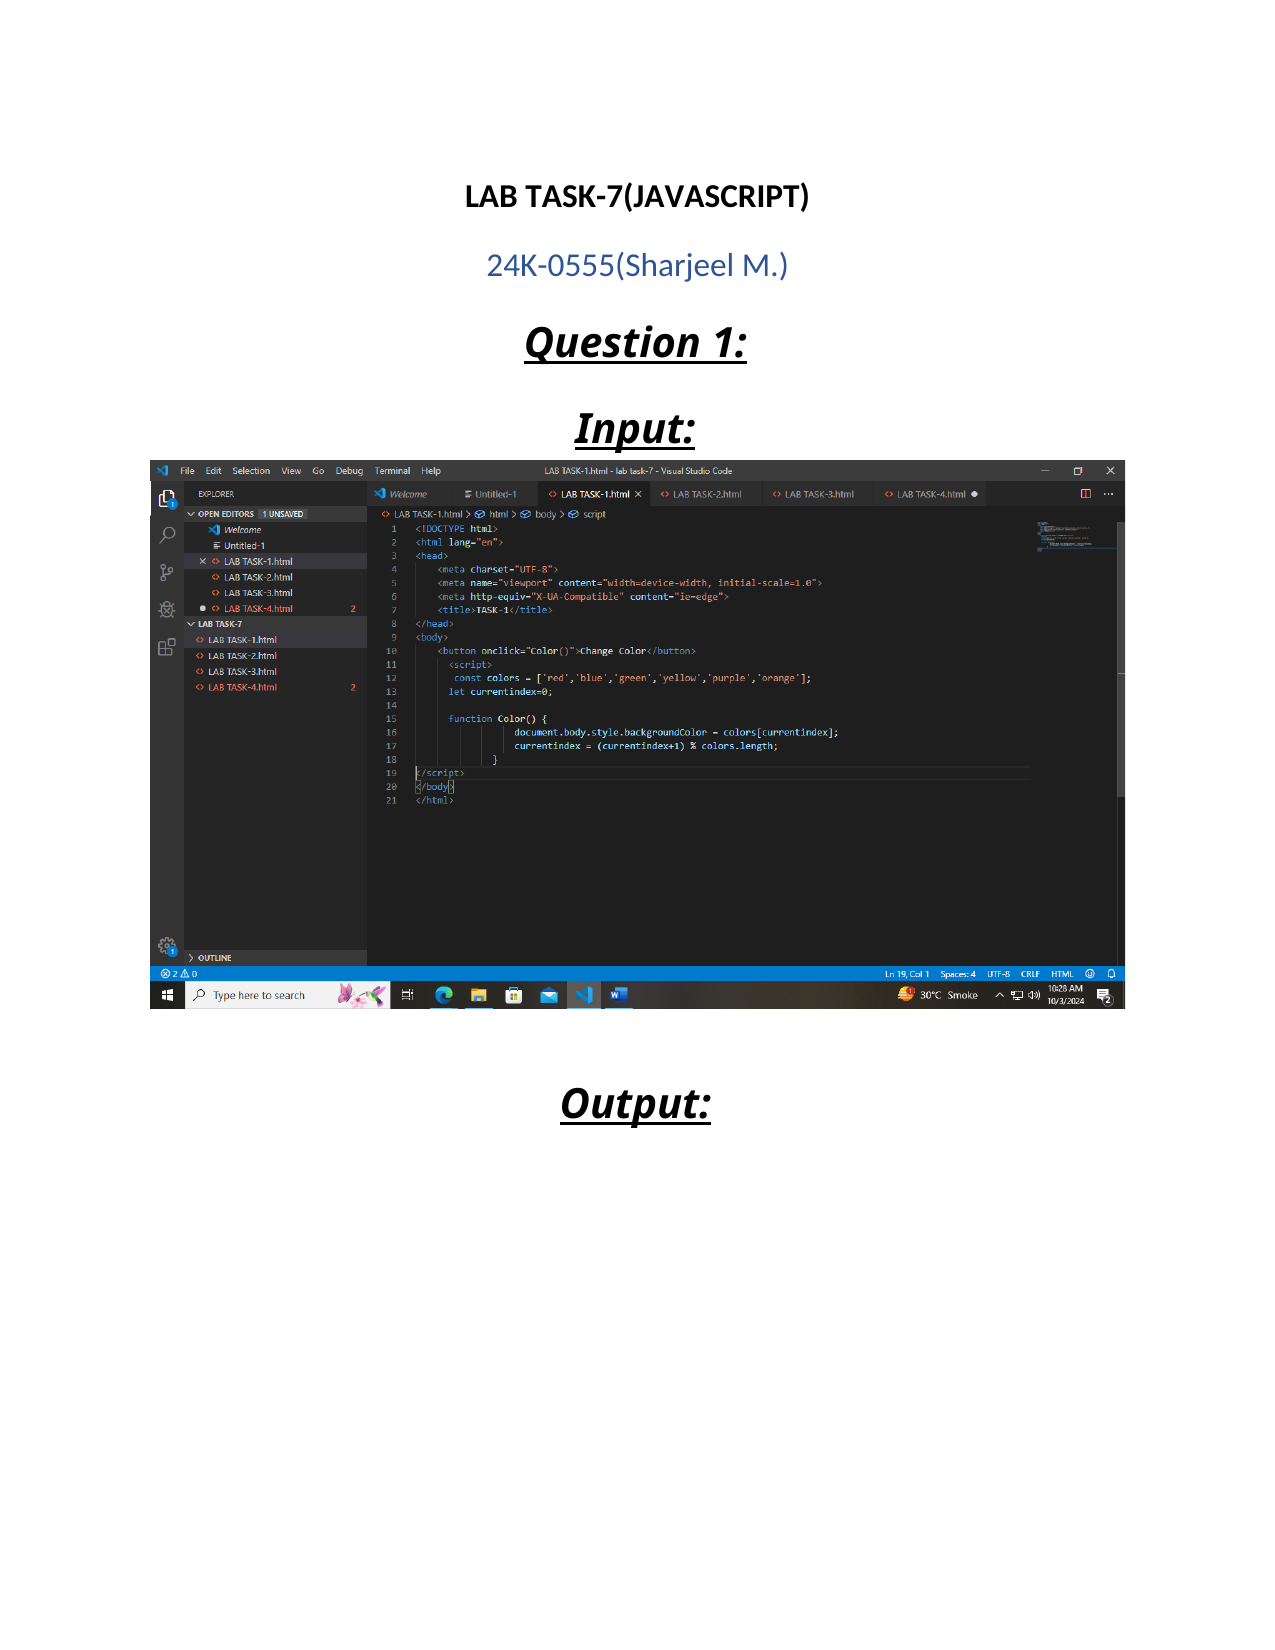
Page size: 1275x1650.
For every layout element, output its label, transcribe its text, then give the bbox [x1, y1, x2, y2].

subtitle LAB TASK-7(JAVASCRIPT) [150, 175, 1125, 216]
subtitle Input: [150, 399, 1125, 456]
subtitle Question 1: [150, 313, 1125, 370]
text Output: [150, 1074, 1125, 1131]
picture [150, 460, 1125, 1009]
subtitle 24K-0555(Sharjeel M.) [150, 244, 1125, 285]
